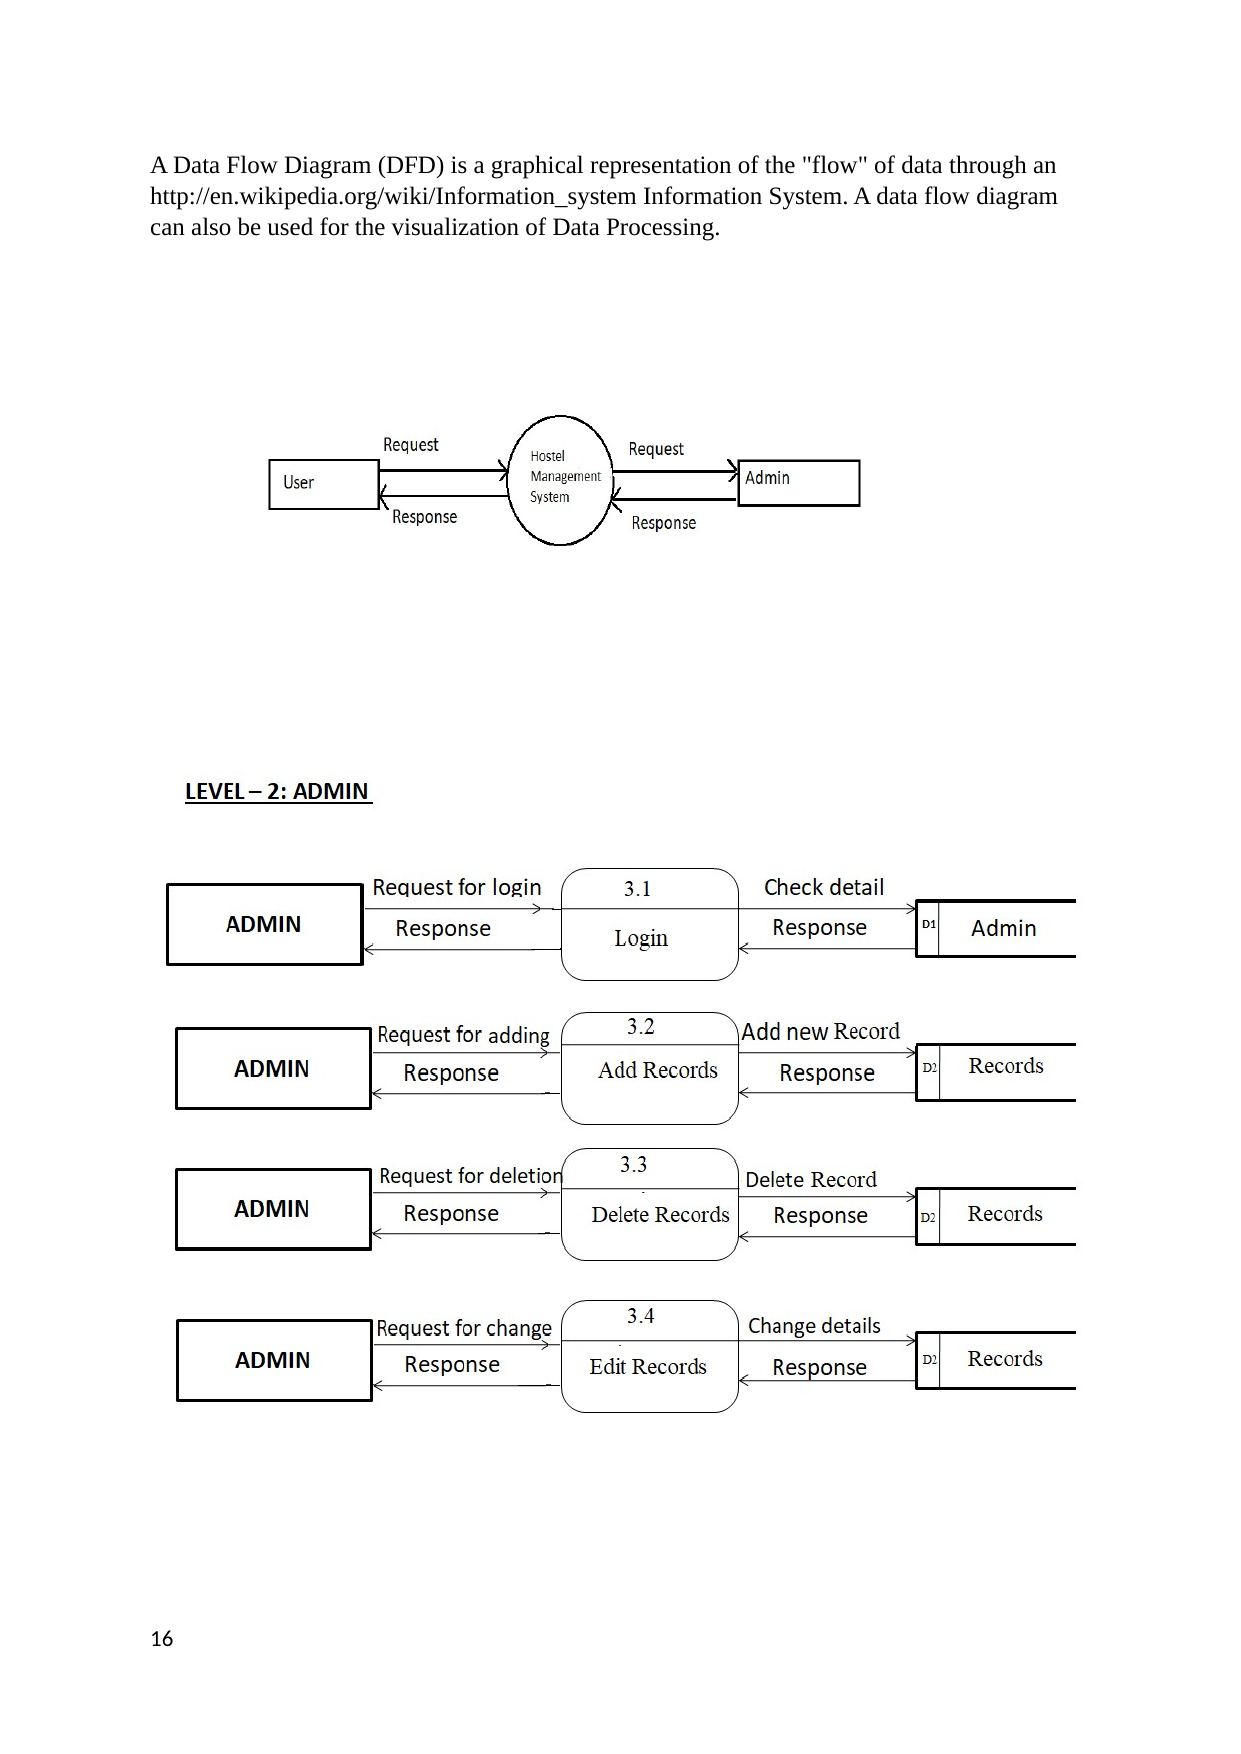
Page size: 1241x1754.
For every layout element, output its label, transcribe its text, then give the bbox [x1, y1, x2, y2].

picture [150, 259, 1091, 753]
picture [150, 771, 1091, 1422]
text A Data Flow Diagram (DFD) is a graphical representation of the "flow" of data through an http://en.wikipedia.org/wiki/Information_system Information System. A data flow diagram can also be used for the visualization of Data Processing. [150, 150, 1090, 241]
